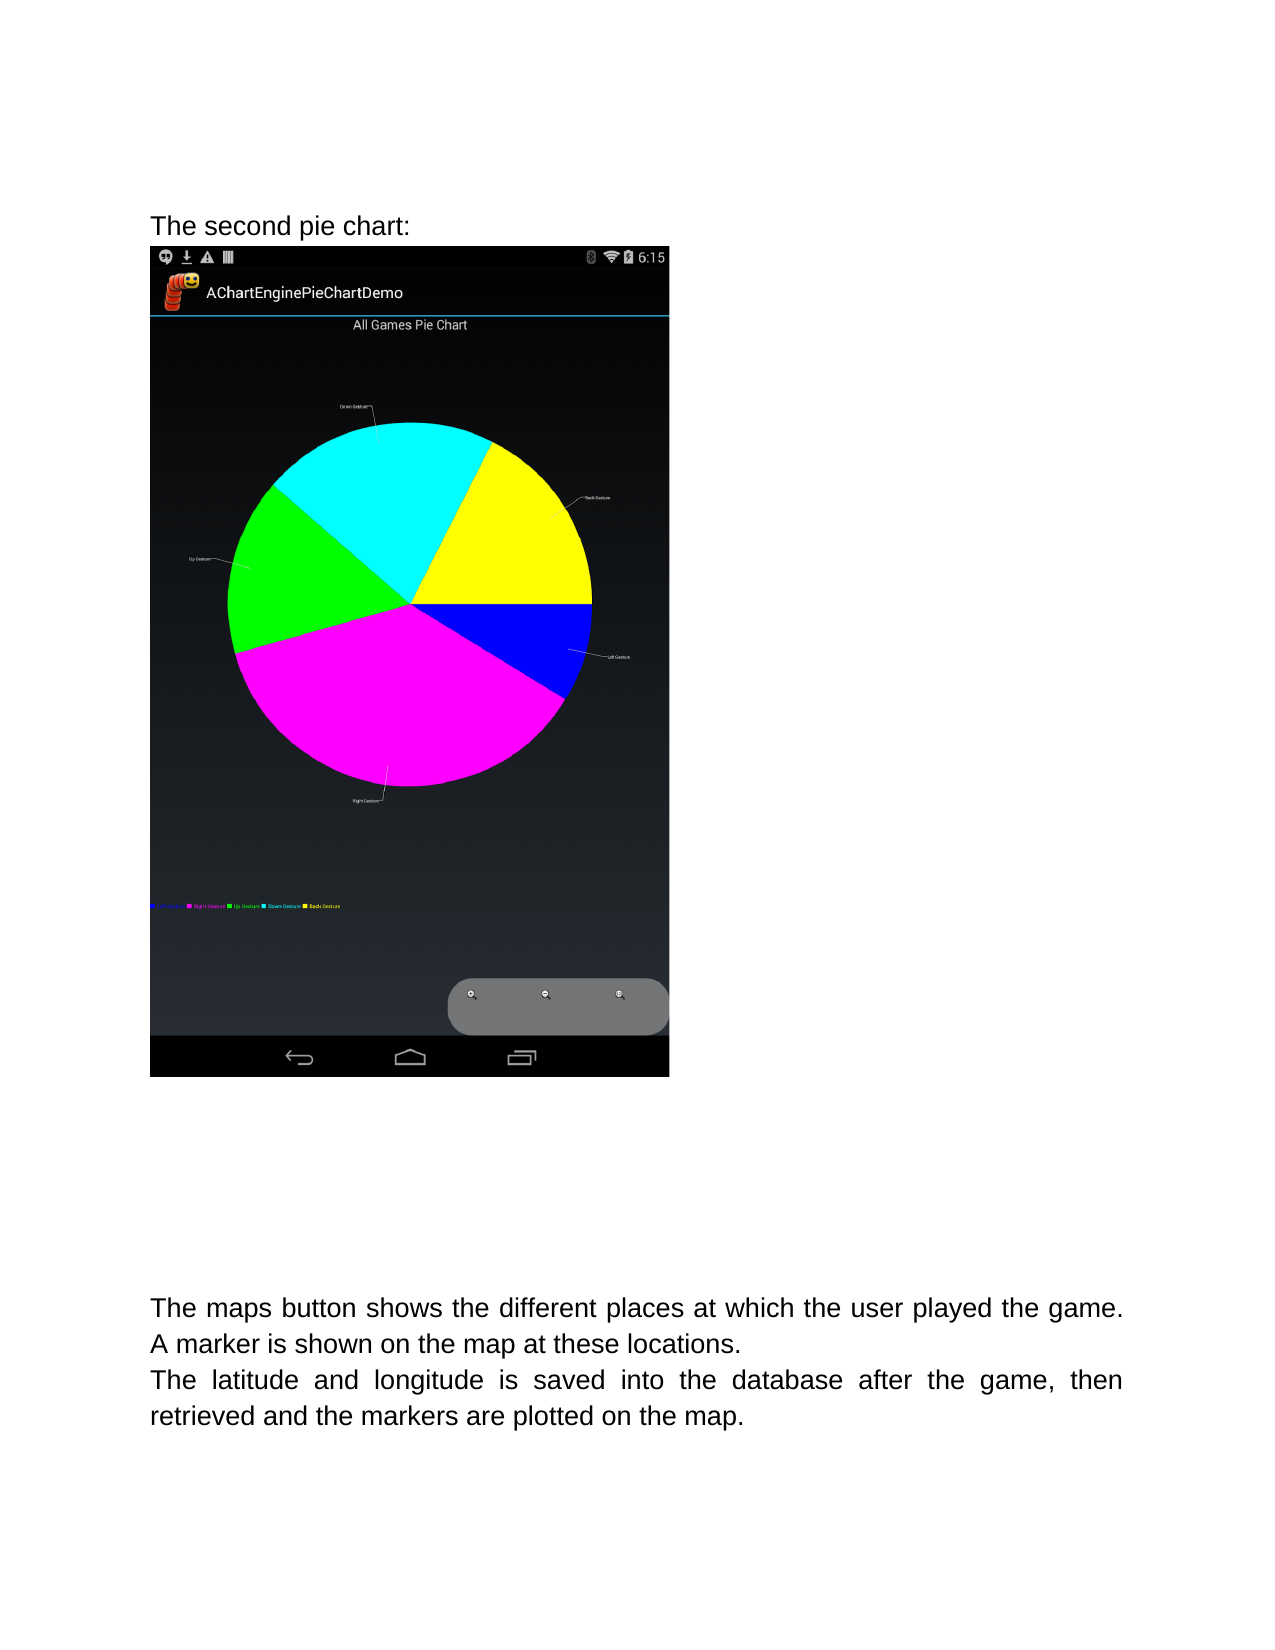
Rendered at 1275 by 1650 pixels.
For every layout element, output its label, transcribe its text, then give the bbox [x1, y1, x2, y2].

text The latitude and longitude is saved into the database after the game, then retrieved and the markers are plotted on the map. [150, 1364, 1125, 1431]
picture [150, 246, 670, 1077]
text The second pie chart: [150, 210, 1125, 242]
text The maps button shows the different places at which the user played the game. A marker is shown on the map at these locations. [150, 1292, 1125, 1359]
